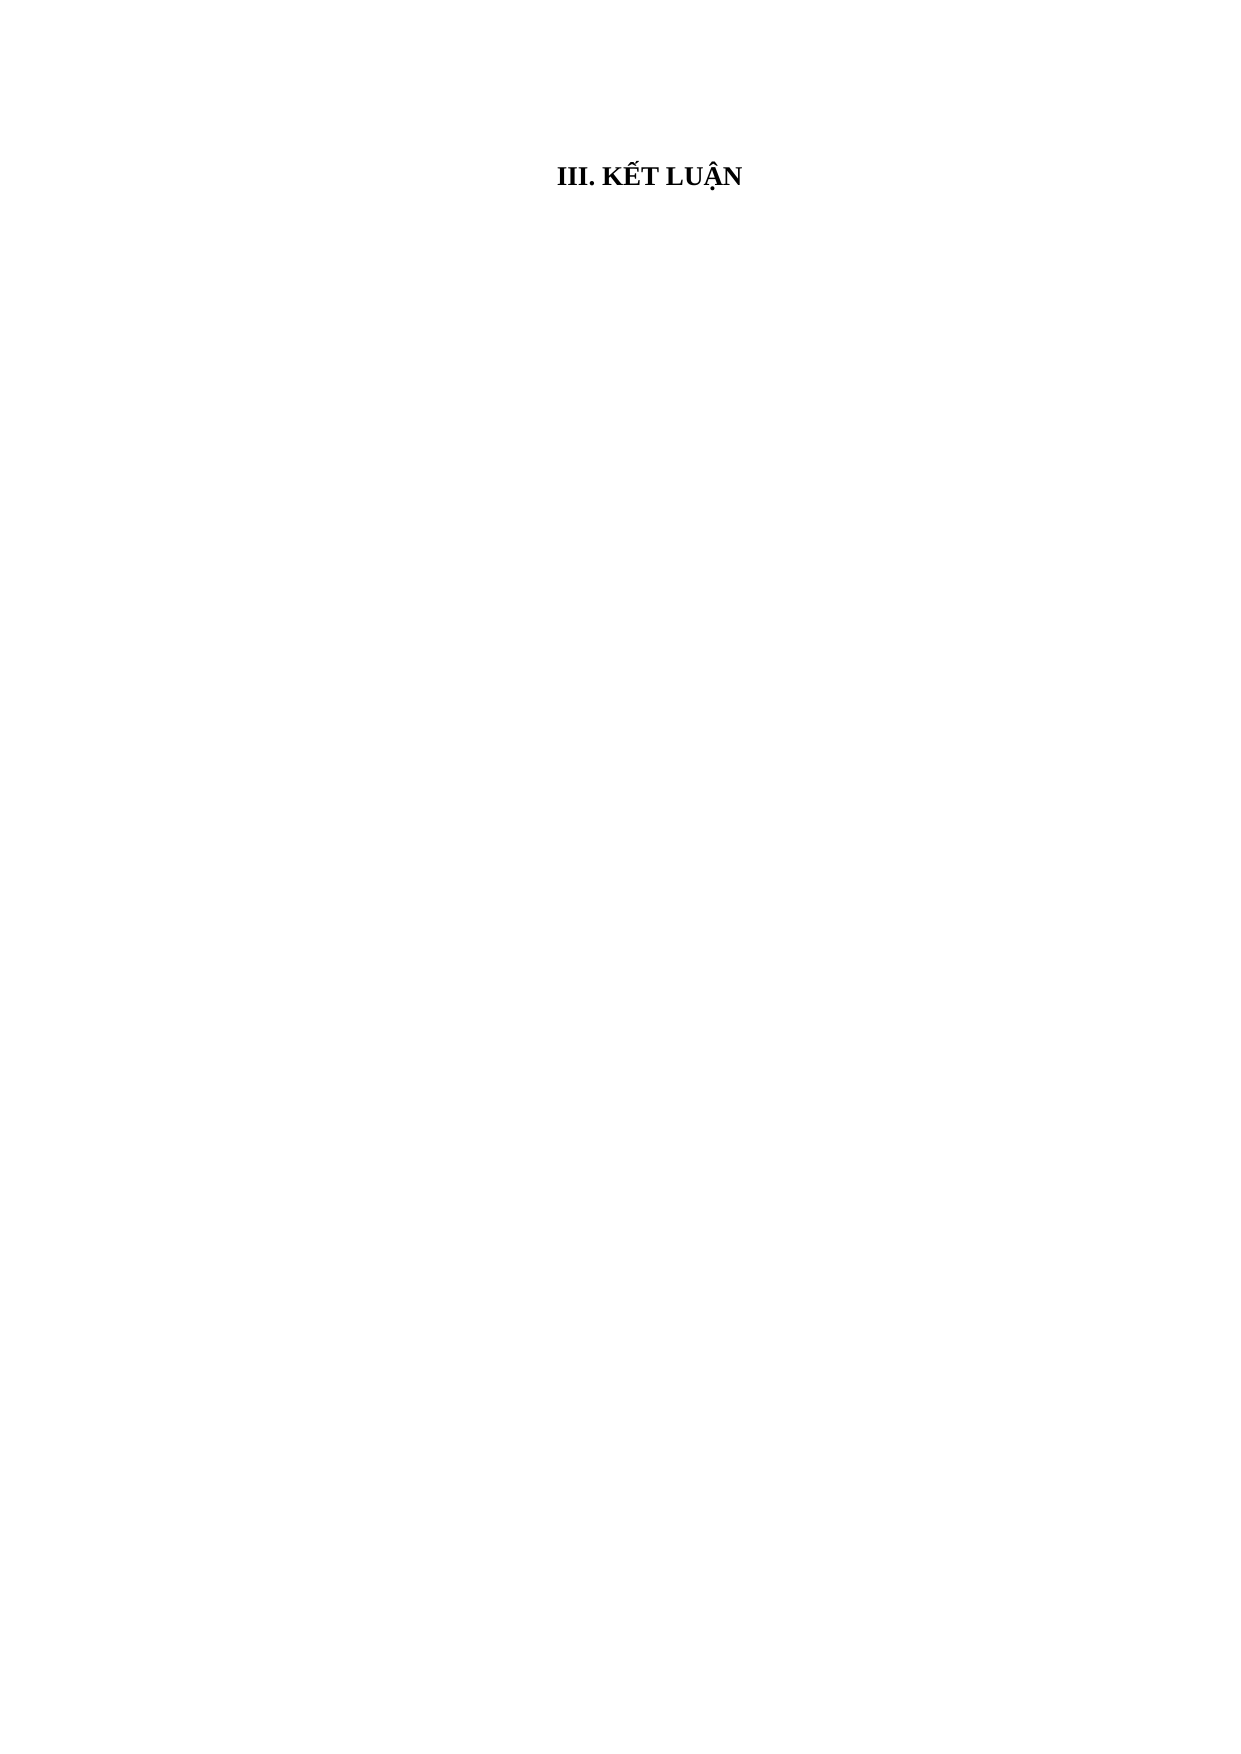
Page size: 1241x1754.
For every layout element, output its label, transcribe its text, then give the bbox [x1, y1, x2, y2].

text III. KẾT LUẬN [177, 160, 1122, 191]
